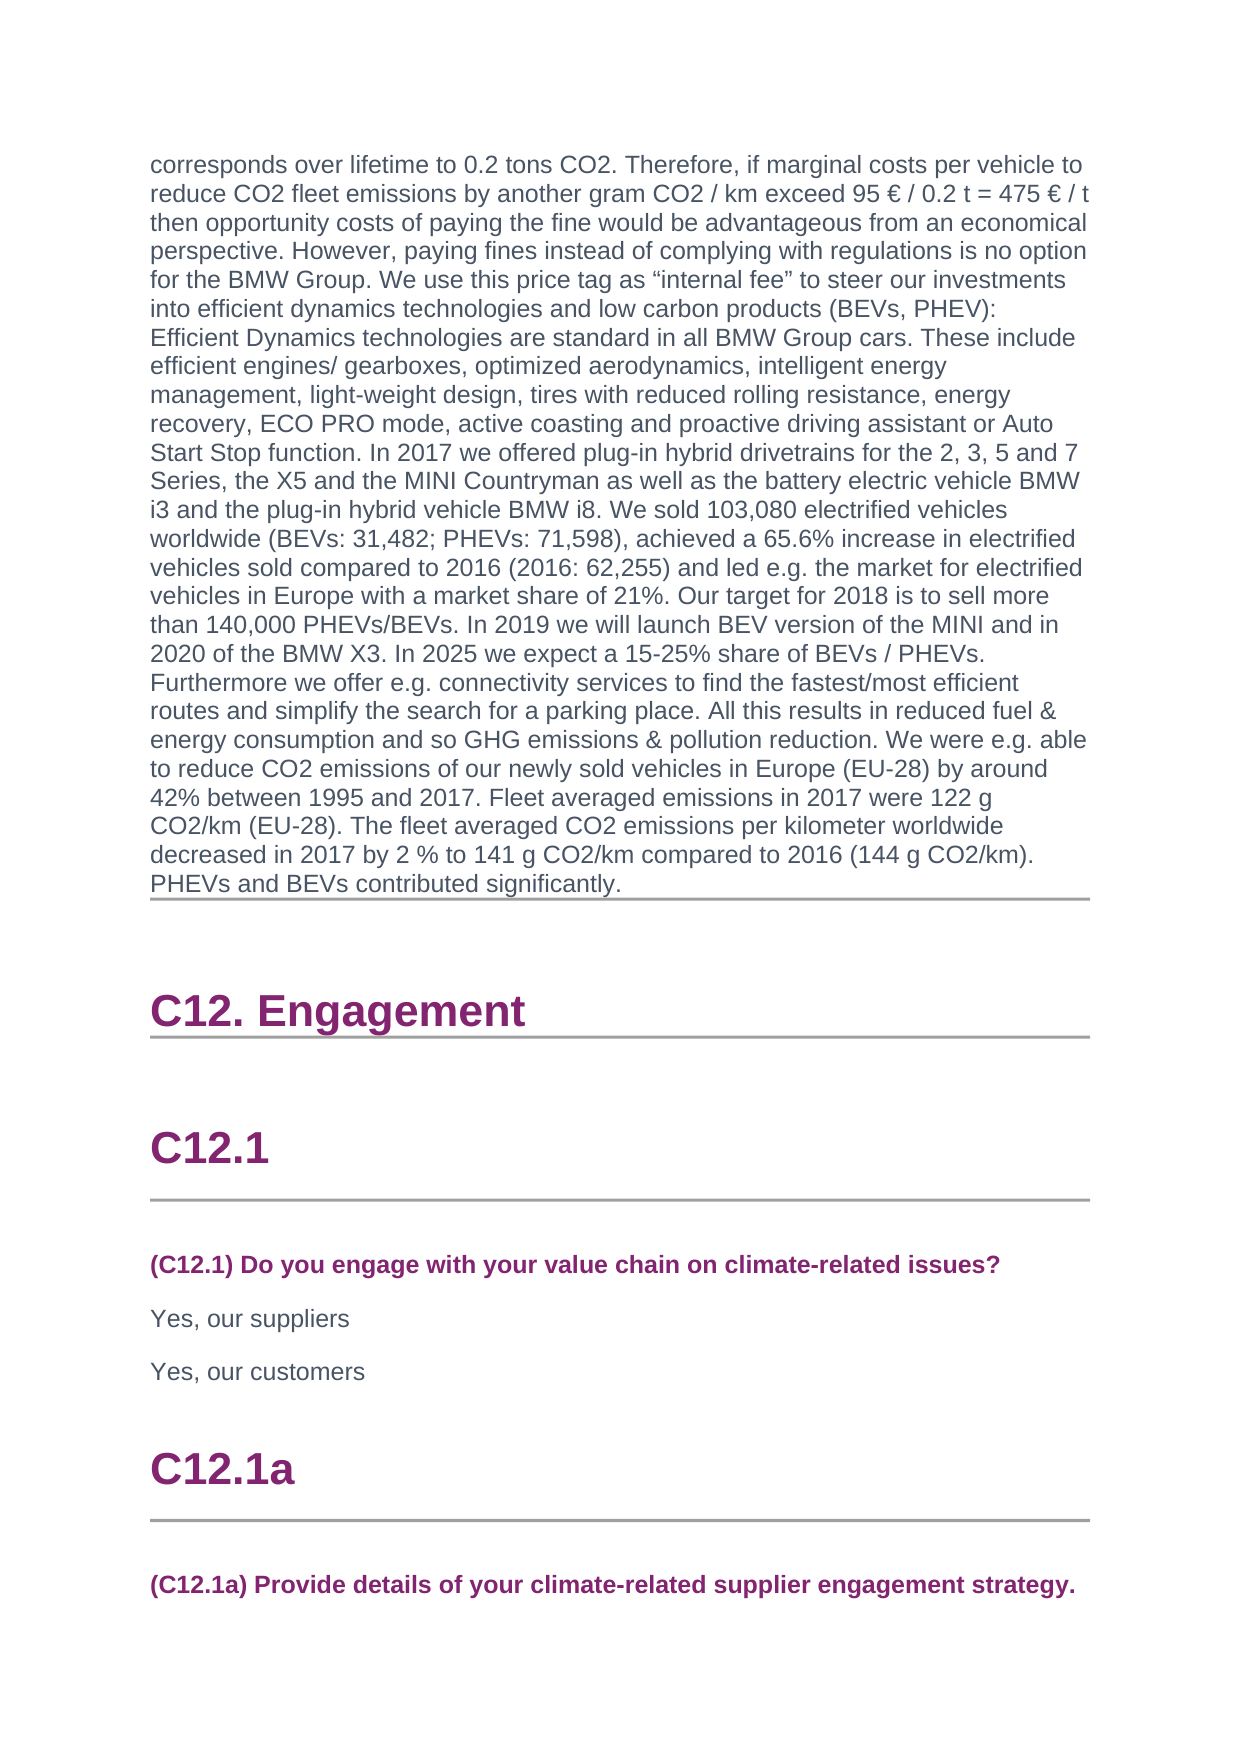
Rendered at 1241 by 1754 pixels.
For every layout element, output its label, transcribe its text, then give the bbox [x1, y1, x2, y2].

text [150, 150, 1090, 897]
subtitle C12. Engagement [150, 928, 1090, 1035]
subtitle (C12.1) Do you engage with your value chain on climate-related issues? [150, 1250, 1090, 1279]
subtitle (C12.1a) Provide details of your climate-related supplier engagement strategy. [150, 1570, 1090, 1599]
text Yes, our suppliers [150, 1304, 1090, 1332]
text Yes, our customers [150, 1357, 1090, 1386]
subtitle C12.1 [150, 1066, 1090, 1173]
subtitle C12.1a [150, 1386, 1090, 1494]
